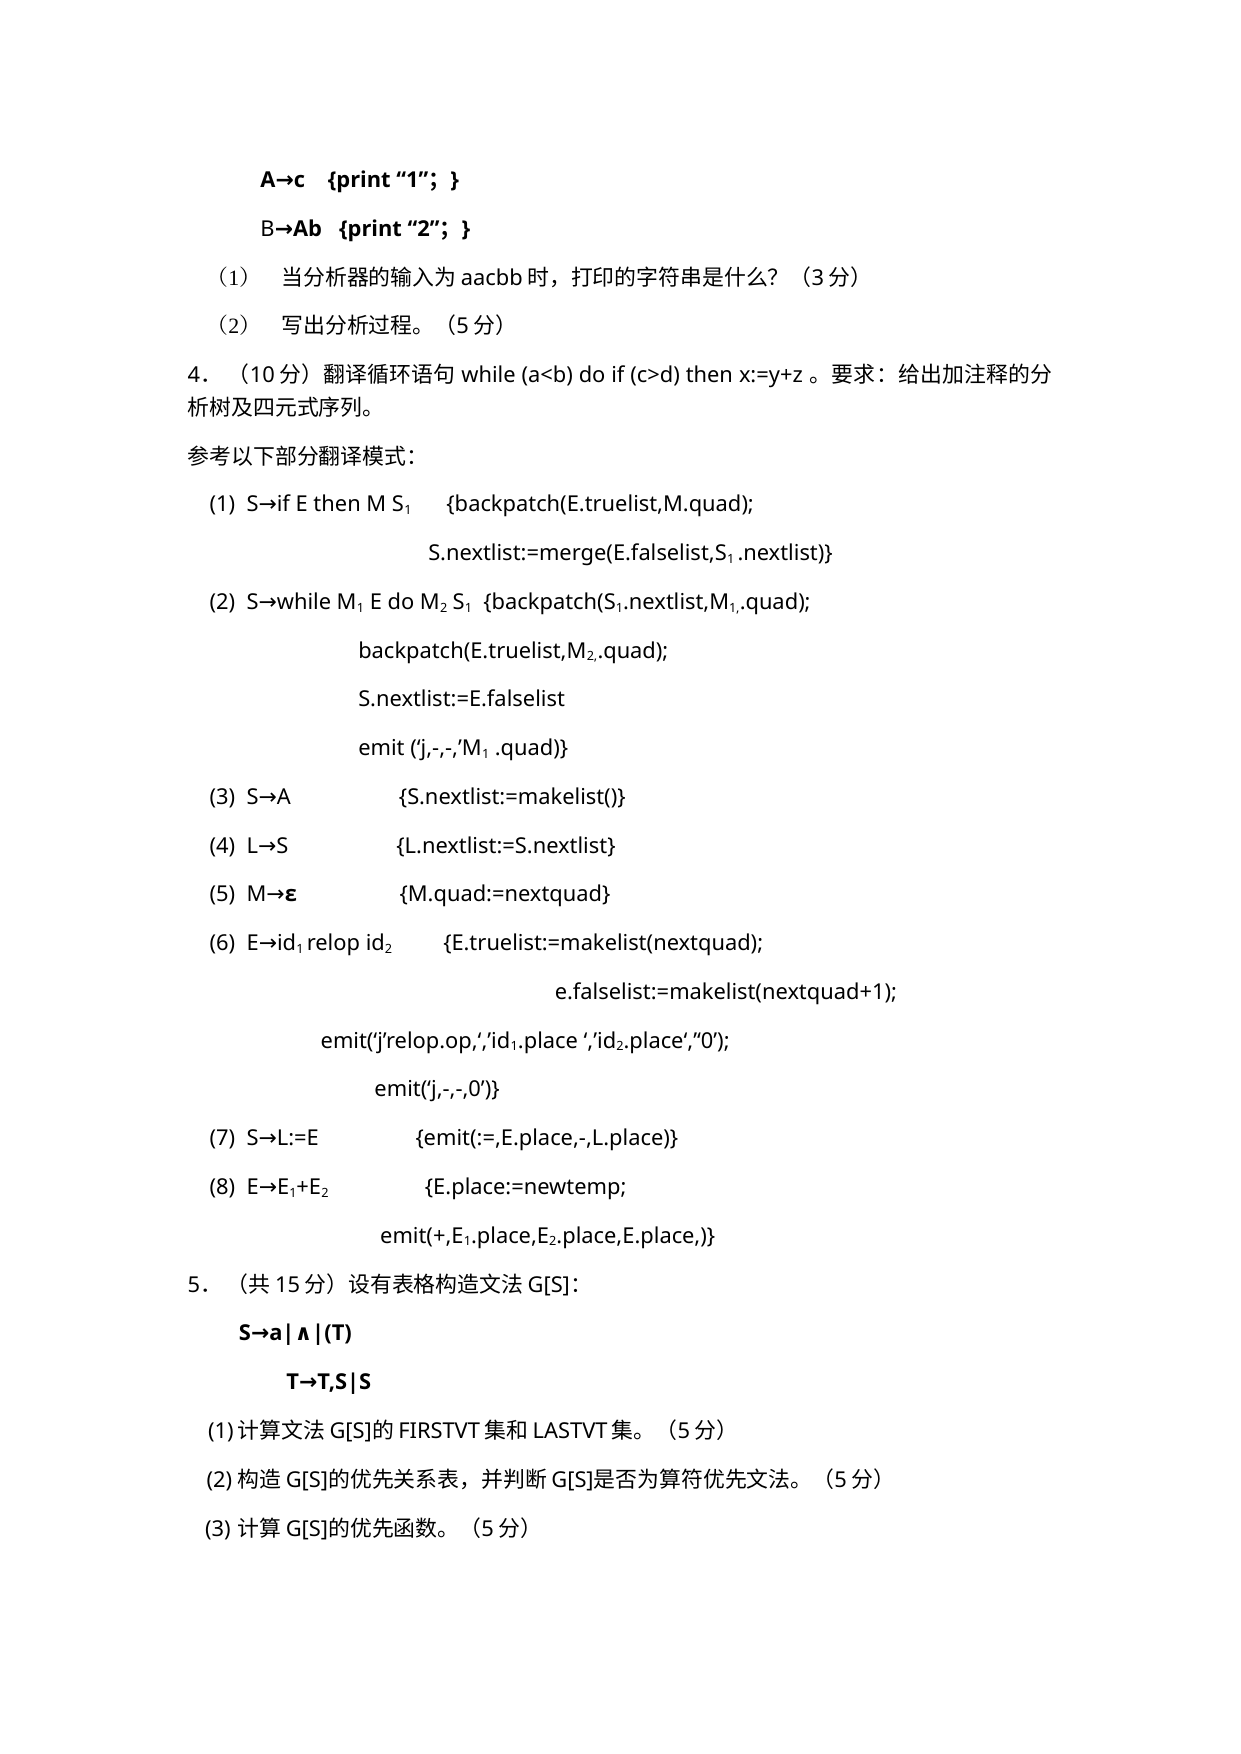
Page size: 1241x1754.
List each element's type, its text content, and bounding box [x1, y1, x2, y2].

text T→T,S|S [187, 1364, 1053, 1397]
text S.nextlist:=merge(E.falselist,S1 .nextlist)} [187, 536, 1053, 568]
text (3) S→A {S.nextlist:=makelist()} [187, 779, 1053, 812]
text emit(+,E1.place,E2.place,E.place,)} [187, 1218, 1053, 1251]
text emit(‘j,-,-,)} [187, 1072, 1053, 1104]
text backpatch(E.truelist,M2,.quad); [187, 633, 1053, 666]
text e.falselist:=makelist(nextquad+1); [187, 974, 1053, 1007]
text S.nextlist:=E.falselist [187, 682, 1053, 714]
text (8) E→E1+E2 {E.place:=newtemp; [187, 1169, 1053, 1202]
text (5) M→ε {M.quad:=nextquad} [187, 877, 1053, 909]
list 计算文法G[S]的FIRSTVT集和LASTVT集。（5分） [208, 1413, 1053, 1446]
text (7) S→L:=E {emit(:=,E.place,-,L.place)} [187, 1121, 1053, 1153]
text B→Ab {print “；} [187, 211, 1053, 243]
text (1) S→if E then M S1 {backpatch(E.truelist,M.quad); [187, 487, 1053, 519]
text emit (‘j,-,-,’M1 .quad)} [187, 731, 1053, 763]
text 参考以下部分翻译模式： [187, 438, 1053, 471]
list 当分析器的输入为aacbb时，打印的字符串是什么？（3分） [206, 259, 1053, 292]
text 4． （10分）翻译循环语句 while (a<b) do if (c>d) then x:=y+z 。要求：给出加注释的分析树及四元式序列。 [187, 357, 1053, 422]
text (2) S→while M1 E do M2 S1 {backpatch(S1.nextlist,M1,.quad); [187, 584, 1053, 617]
list 构造G[S]的优先关系表，并判断G[S]是否为算符优先文法。（5分） [206, 1462, 1053, 1494]
text (6) E→id1 relop id2 {E.truelist:=makelist(nextquad); [187, 926, 1053, 958]
text S→a|∧|(T) [187, 1316, 1053, 1348]
text (4) L→S {L.nextlist:=S.nextlist} [187, 828, 1053, 861]
text emit(‘j’relop.op,‘,’id1.place ‘,’id2.place‘,’‘); [187, 1023, 1053, 1056]
text 5． （共15分）设有表格构造文法G[S]： [187, 1267, 1053, 1299]
text A→c {print “；} [187, 162, 1053, 194]
list 计算G[S]的优先函数。（5分） [205, 1511, 1053, 1543]
list 写出分析过程。（5分） [206, 308, 1053, 341]
